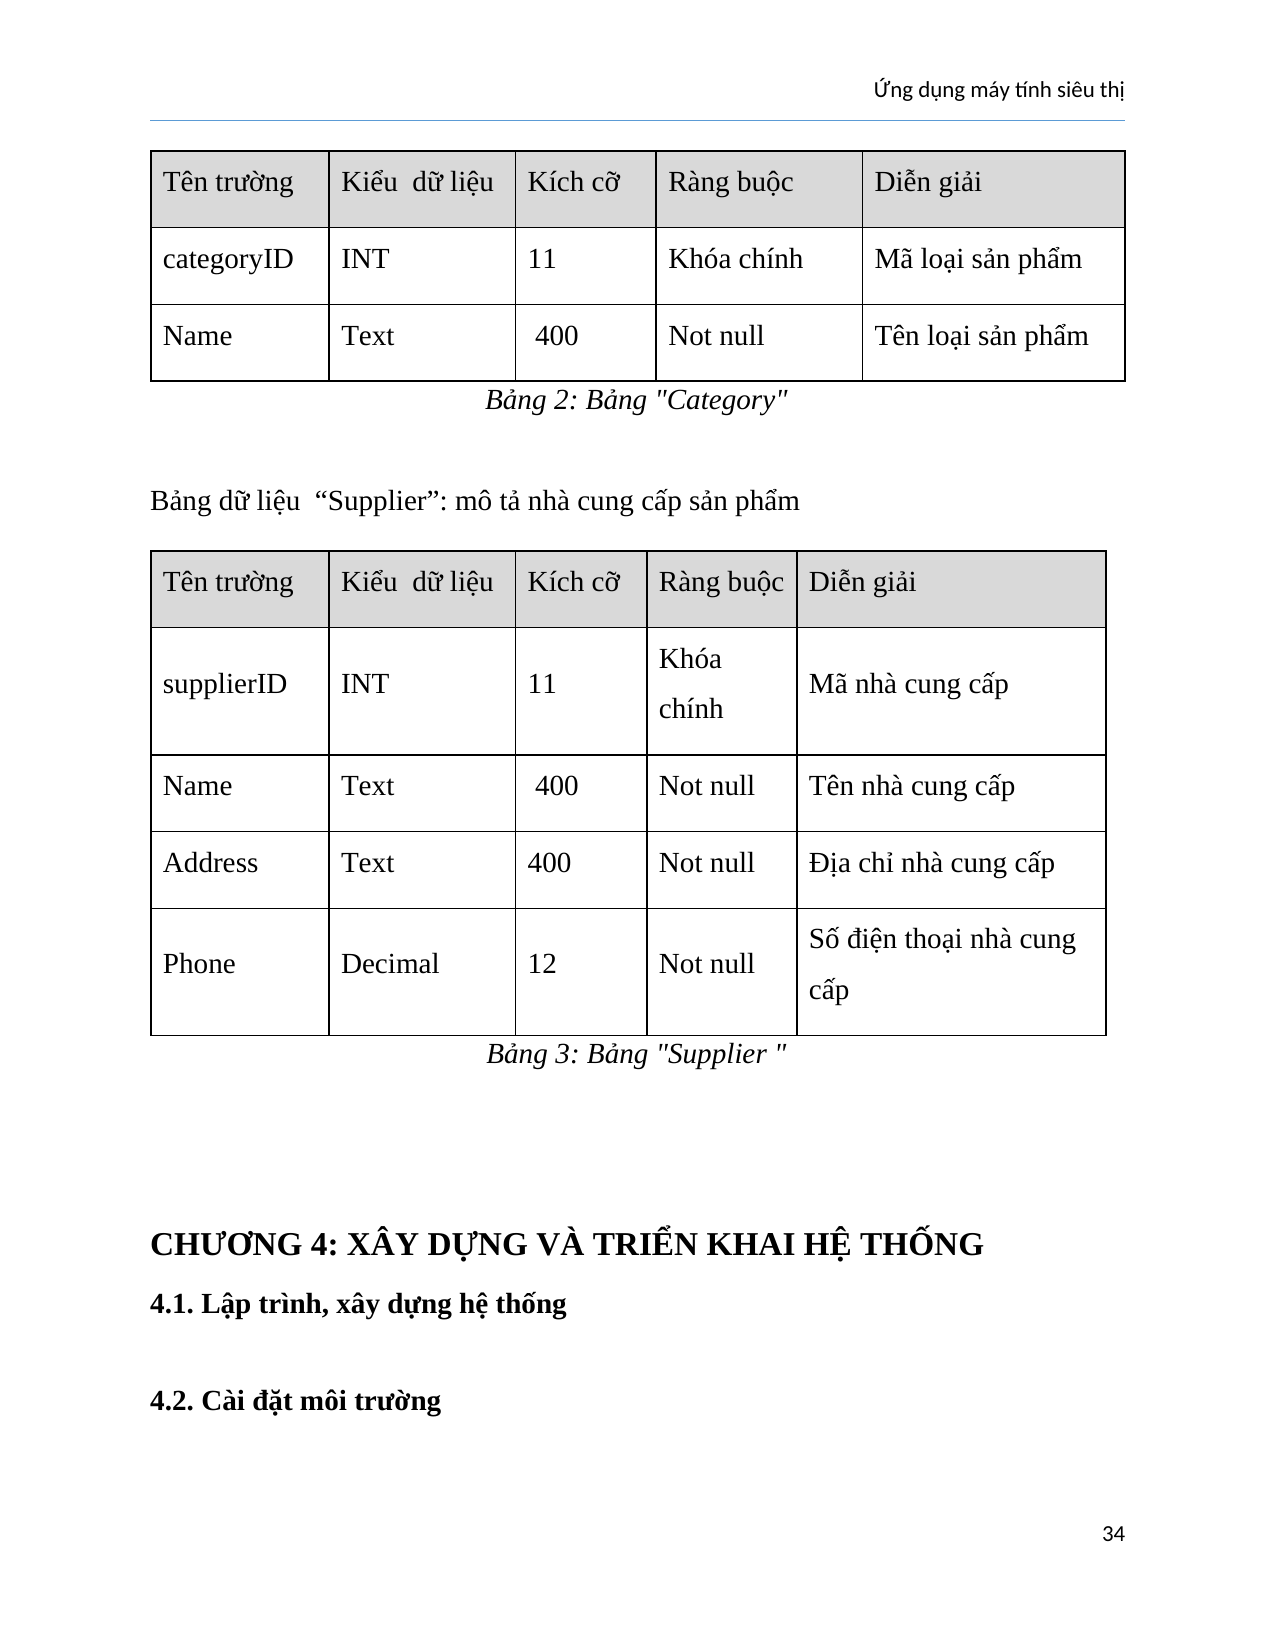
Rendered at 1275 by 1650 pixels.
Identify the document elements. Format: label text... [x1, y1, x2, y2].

table_header Kích cỡ [516, 152, 655, 227]
table_header Kiểu dữ liệu [330, 152, 515, 227]
table_cell Not null [648, 909, 796, 1034]
text Bảng 3: Bảng "Supplier " [150, 1036, 1125, 1070]
table_cell Số điện thoại nhà cung cấp [798, 909, 1105, 1034]
table_cell Mã loại sản phẩm [863, 228, 1124, 303]
subtitle CHƯƠNG 4: XÂY DỰNG VÀ TRIỂN KHAI HỆ THỐNG [150, 1224, 1125, 1263]
table_cell Not null [648, 756, 796, 831]
table_cell 400 [516, 756, 646, 831]
table_cell Text [330, 832, 515, 907]
table_header Kiểu dữ liệu [330, 552, 515, 627]
table_cell Name [152, 305, 328, 380]
table_cell Address [152, 832, 328, 907]
table_header Kích cỡ [516, 552, 646, 627]
table_header Tên trường [152, 552, 328, 627]
table_header Ràng buộc [648, 552, 796, 627]
table_header Diễn giải [863, 152, 1124, 227]
table_cell Text [330, 756, 515, 831]
subtitle 4.2. Cài đặt môi trường [150, 1383, 1125, 1417]
table_cell 11 [516, 628, 646, 754]
table_cell INT [330, 228, 515, 303]
table_header Diễn giải [798, 552, 1105, 627]
table_cell Name [152, 756, 328, 831]
table_cell Phone [152, 909, 328, 1034]
table_cell 11 [516, 228, 655, 303]
table_header Tên trường [152, 152, 328, 227]
table_cell 400 [516, 305, 655, 380]
table_cell Khóa chính [657, 228, 862, 303]
table_cell supplierID [152, 628, 328, 754]
table_header Ràng buộc [657, 152, 862, 227]
table_cell 400 [516, 832, 646, 907]
table_cell INT [330, 628, 515, 754]
table_cell Địa chỉ nhà cung cấp [798, 832, 1105, 907]
text Bảng 2: Bảng "Category" [150, 382, 1125, 415]
table_cell Tên nhà cung cấp [798, 756, 1105, 831]
table_cell Tên loại sản phẩm [863, 305, 1124, 380]
table_cell Text [330, 305, 515, 380]
table_cell Not null [657, 305, 862, 380]
table_cell categoryID [152, 228, 328, 303]
text Bảng dữ liệu “Supplier”: mô tả nhà cung cấp sản phẩm [150, 483, 1125, 517]
table_cell 12 [516, 909, 646, 1034]
table_cell Not null [648, 832, 796, 907]
table_cell Khóa chính [648, 628, 796, 754]
table_cell Decimal [330, 909, 515, 1034]
table_cell Mã nhà cung cấp [798, 628, 1105, 754]
subtitle 4.1. Lập trình, xây dựng hệ thống [150, 1286, 1125, 1320]
